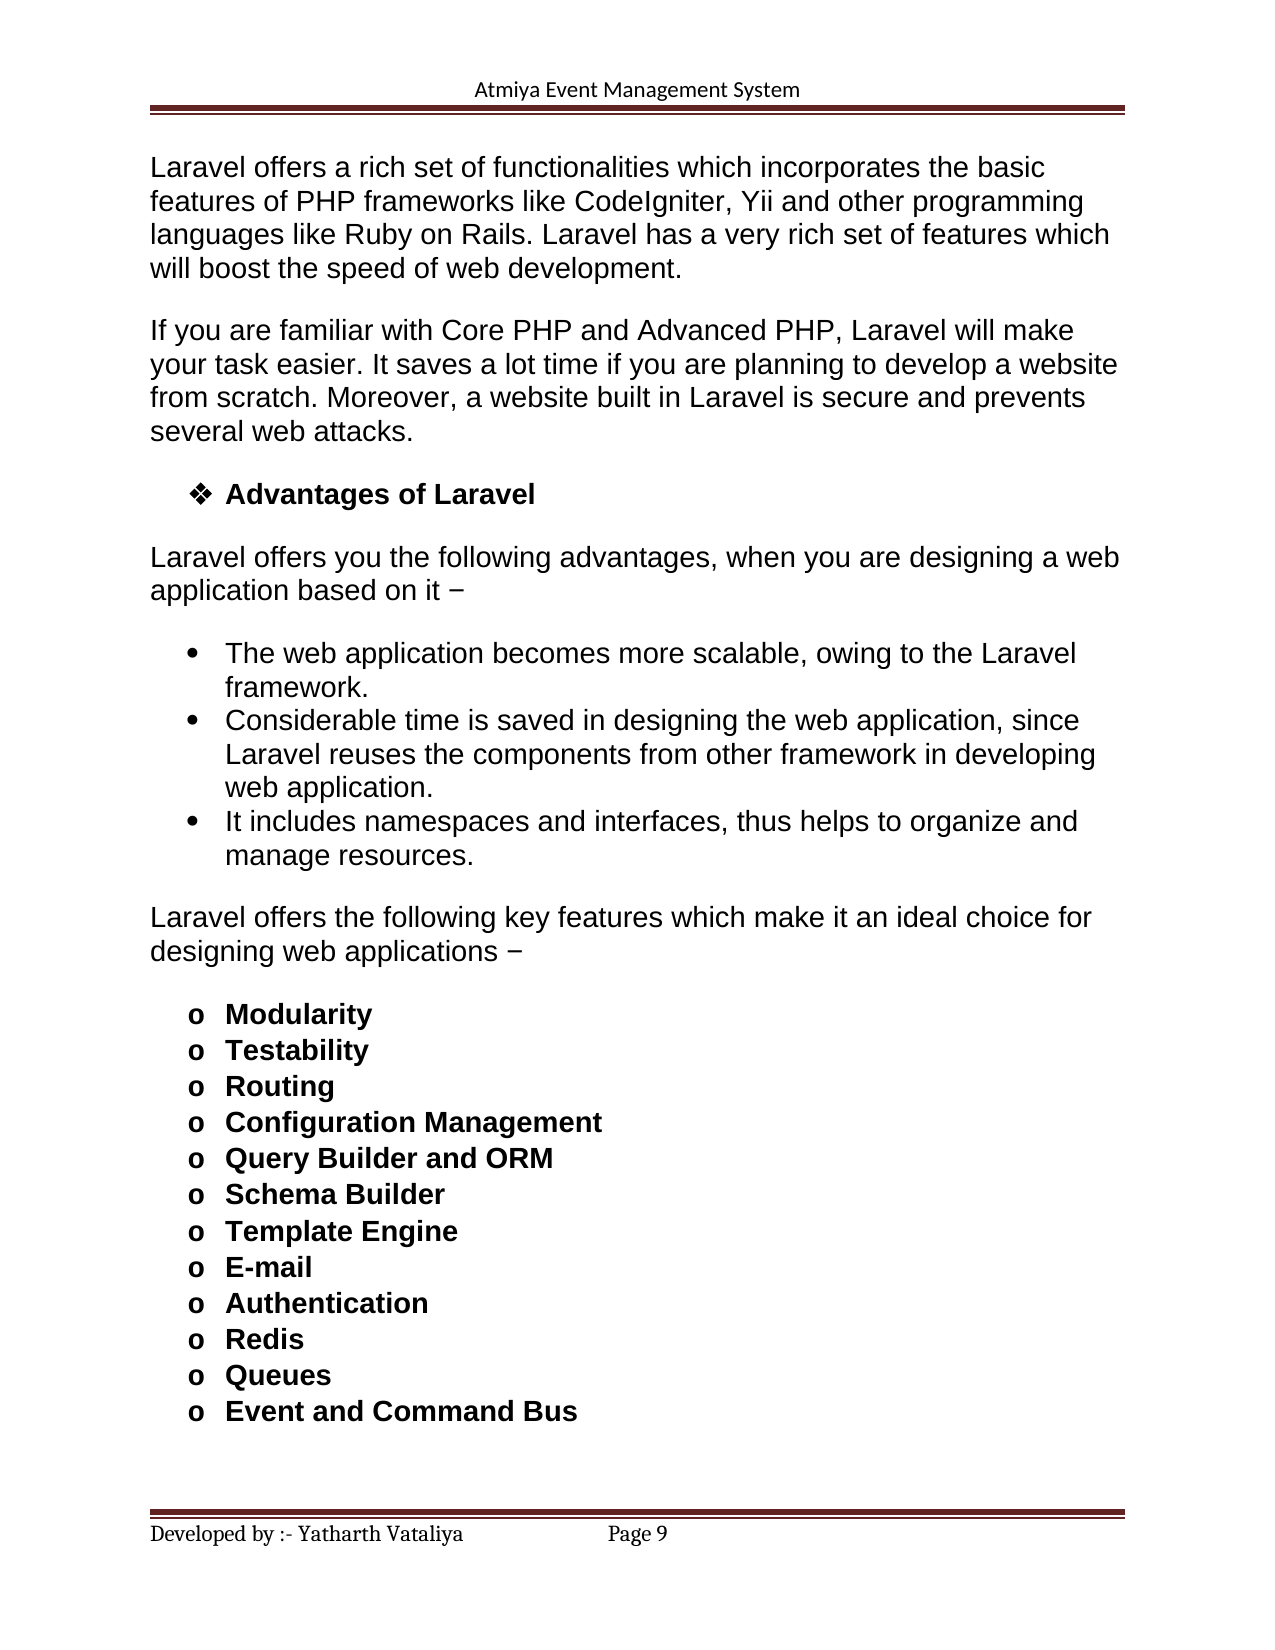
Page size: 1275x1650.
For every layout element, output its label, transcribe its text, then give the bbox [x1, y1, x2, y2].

list Queues [187, 1358, 1125, 1394]
text Laravel offers a rich set of functionalities which incorporates the basic features of PHP frameworks like CodeIgniter, Yii and other programming languages like Ruby on Rails. Laravel has a very rich set of features which will boost the speed of web development. [150, 150, 1125, 284]
list Testability [187, 1033, 1125, 1069]
list Considerable time is saved in designing the web application, since Laravel reuses the components from other framework in developing web application. [187, 703, 1125, 804]
list The web application becomes more scalable, owing to the Laravel framework. [187, 636, 1125, 703]
list E-mail [187, 1250, 1125, 1286]
list Event and Command Bus [187, 1394, 1125, 1430]
list Template Engine [187, 1213, 1125, 1250]
list Routing [187, 1069, 1125, 1105]
list Advantages of Laravel [187, 477, 1125, 510]
text Laravel offers you the following advantages, when you are designing a web application based on it − [150, 539, 1125, 607]
list It includes namespaces and interfaces, thus helps to organize and manage resources. [187, 804, 1125, 871]
list Configuration Management [187, 1105, 1125, 1141]
list Modularity [187, 997, 1125, 1033]
list Schema Builder [187, 1177, 1125, 1213]
list Authentication [187, 1286, 1125, 1322]
list Query Builder and ORM [187, 1141, 1125, 1177]
text Laravel offers the following key features which make it an ideal choice for designing web applications − [150, 900, 1125, 967]
text If you are familiar with Core PHP and Advanced PHP, Laravel will make your task easier. It saves a lot time if you are planning to develop a website from scratch. Moreover, a website built in Laravel is secure and prevents several web attacks. [150, 313, 1125, 447]
list Redis [187, 1322, 1125, 1358]
